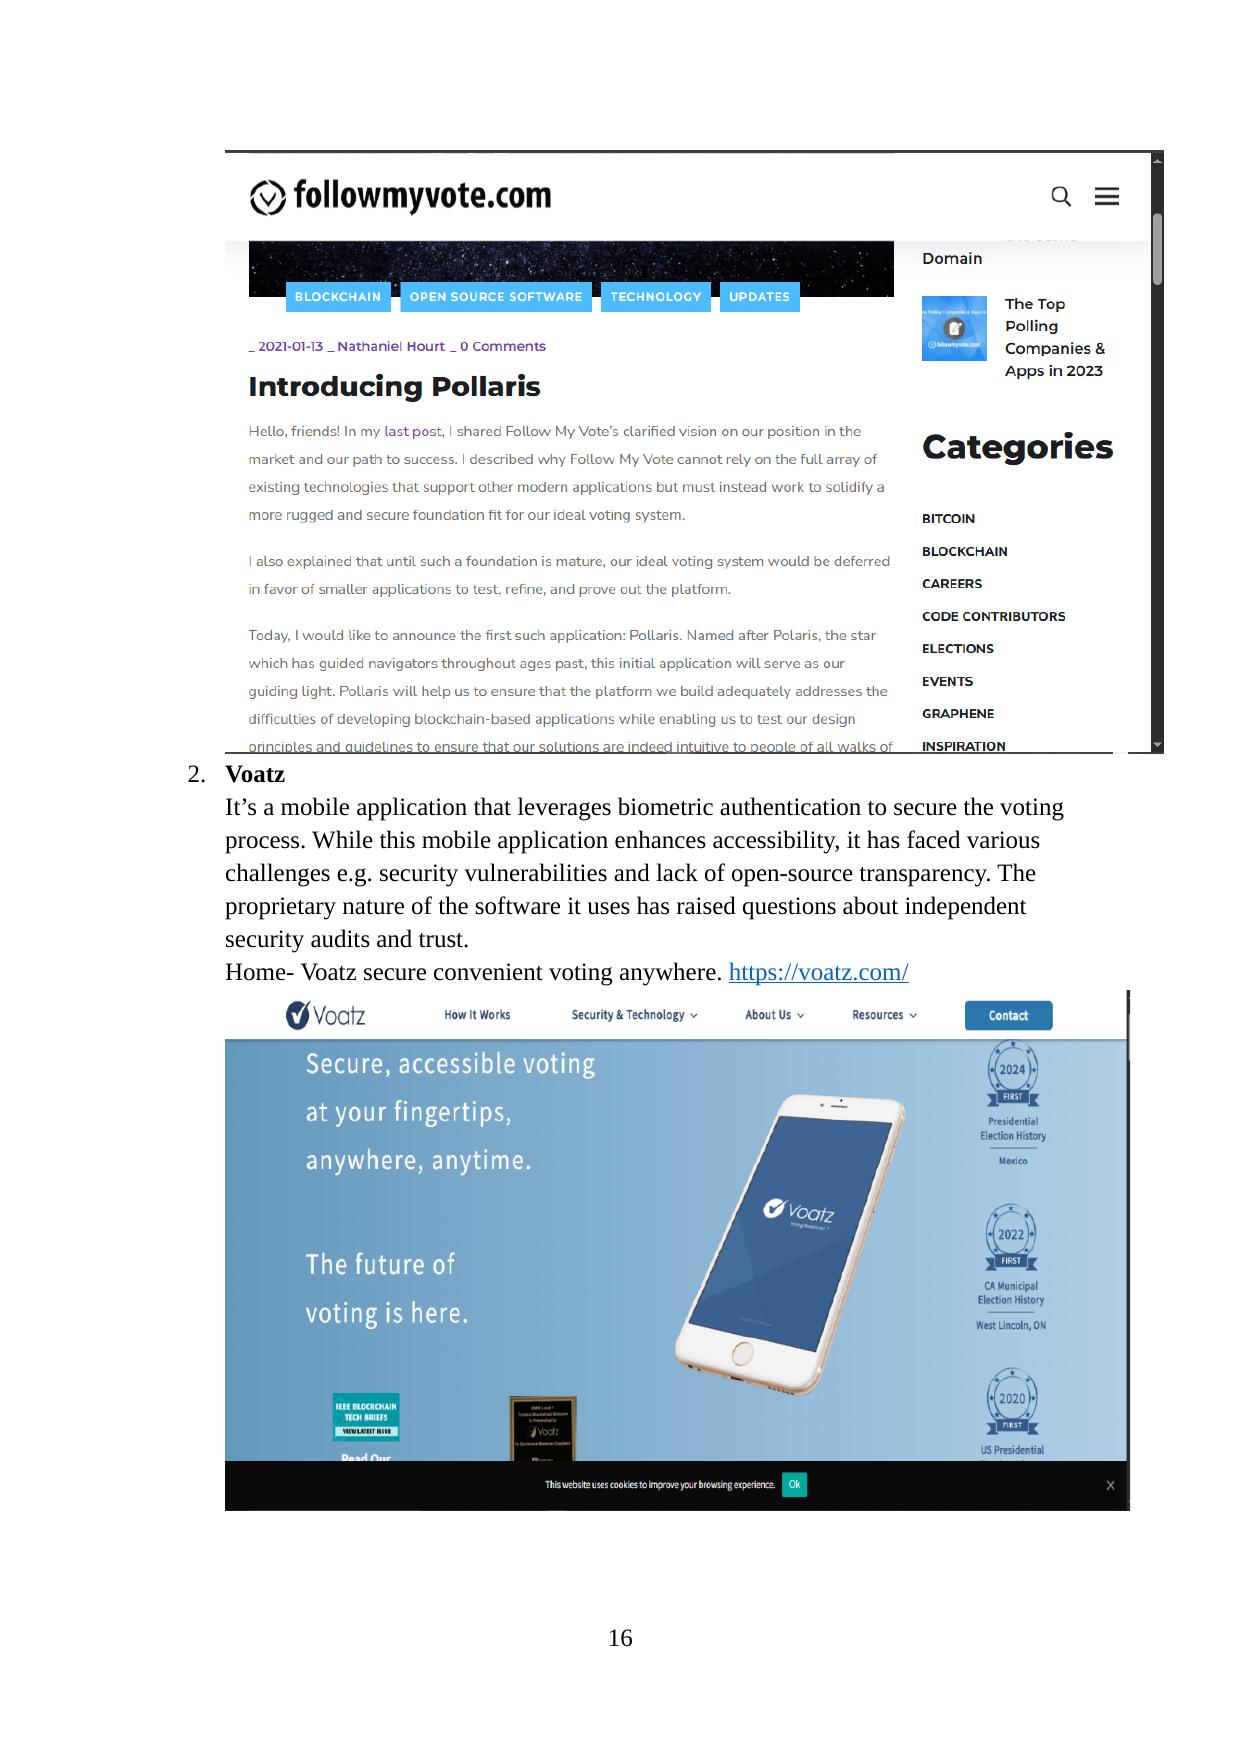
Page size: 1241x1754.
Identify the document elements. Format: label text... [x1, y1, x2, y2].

picture [225, 990, 1131, 1511]
picture [225, 150, 1164, 755]
list Home- Voatz secure convenient voting anywhere. https://voatz.com/ [225, 957, 1090, 990]
list Voatz It’s a mobile application that leverages biometric authentication to secure the voting process. While this mobile application enhances accessibility, it has faced various challenges e.g. security vulnerabilities and lack of open-source transparency. The proprietary nature of the software it uses has raised questions about independent security audits and trust. [187, 759, 1090, 953]
